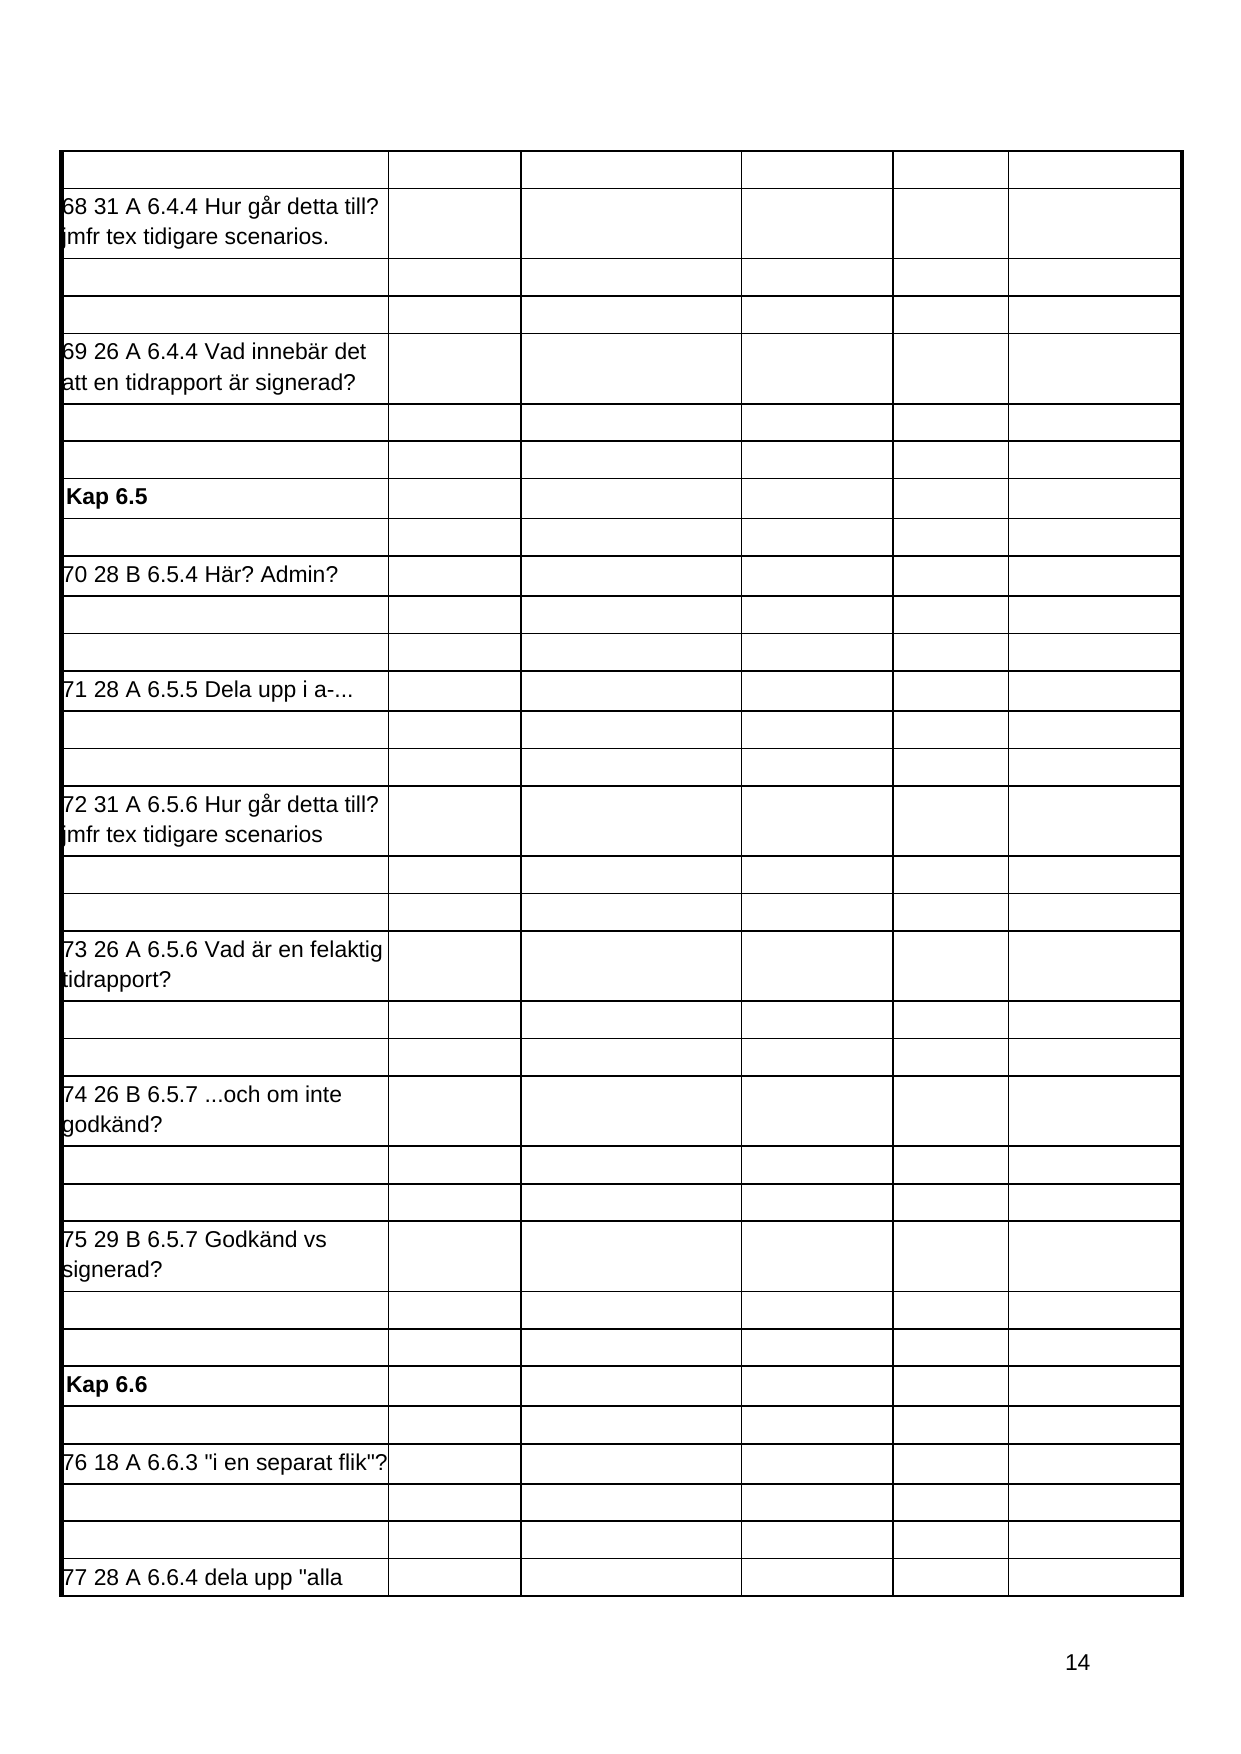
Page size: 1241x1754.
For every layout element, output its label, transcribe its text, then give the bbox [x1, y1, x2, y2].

table_cell [742, 1077, 892, 1145]
table_cell [522, 189, 741, 258]
table_cell [1009, 1222, 1180, 1291]
table_cell [64, 405, 388, 440]
table_cell [894, 557, 1008, 595]
table_cell [894, 1559, 1008, 1595]
table_cell [894, 1407, 1008, 1443]
table_cell [389, 405, 520, 440]
table_cell [742, 442, 892, 478]
table_cell [742, 1222, 892, 1291]
table_cell [1009, 1522, 1180, 1558]
table_cell [389, 519, 520, 555]
table_cell [64, 152, 388, 187]
table_cell [522, 1185, 741, 1220]
table_cell [522, 442, 741, 478]
table_cell [1009, 479, 1180, 518]
table_cell [742, 297, 892, 332]
table_cell [522, 405, 741, 440]
table_cell [522, 297, 741, 332]
table_cell [64, 1330, 388, 1365]
table_cell [389, 1330, 520, 1365]
table_cell [742, 857, 892, 893]
table_cell [389, 557, 520, 595]
table_cell [64, 712, 388, 747]
table_cell [389, 1367, 520, 1405]
table_cell [522, 672, 741, 710]
table_cell [894, 1522, 1008, 1558]
table_cell [742, 1559, 892, 1595]
table_cell [1009, 1559, 1180, 1595]
table_cell [522, 1407, 741, 1443]
table_cell 70 28 B 6.5.4 Här? Admin? [64, 557, 388, 595]
table_cell [894, 442, 1008, 478]
table_cell [522, 712, 741, 747]
table_cell [522, 334, 741, 403]
table_cell [522, 1559, 741, 1595]
table_cell 72 31 A 6.5.6 Hur går detta till? jmfr tex tidigare scenarios [64, 787, 388, 855]
table_cell [742, 787, 892, 855]
table_cell [389, 152, 520, 187]
table_cell [389, 1559, 520, 1595]
table_cell [742, 259, 892, 295]
table_cell [389, 1522, 520, 1558]
table_cell [894, 1445, 1008, 1483]
table_cell [894, 932, 1008, 1000]
table_cell [894, 787, 1008, 855]
table_cell [1009, 857, 1180, 893]
table_cell [1009, 672, 1180, 710]
table_cell [894, 1367, 1008, 1405]
table_cell [64, 1485, 388, 1520]
table_cell [389, 894, 520, 930]
table_cell [1009, 1292, 1180, 1328]
table_cell [1009, 597, 1180, 633]
table_cell [389, 442, 520, 478]
table_cell [742, 1039, 892, 1075]
table_cell [1009, 932, 1180, 1000]
table_cell [389, 1222, 520, 1291]
table_cell [1009, 1077, 1180, 1145]
table_cell [894, 1330, 1008, 1365]
table_cell [742, 1367, 892, 1405]
table_cell [894, 712, 1008, 747]
table_cell [894, 189, 1008, 258]
table_cell [64, 634, 388, 670]
table_cell [522, 1522, 741, 1558]
table_cell [389, 672, 520, 710]
table_cell [1009, 442, 1180, 478]
table_cell [522, 1077, 741, 1145]
table_cell [522, 557, 741, 595]
table_cell [1009, 152, 1180, 187]
table_cell [894, 857, 1008, 893]
table_cell [389, 857, 520, 893]
table_cell [522, 857, 741, 893]
table_cell [894, 672, 1008, 710]
table_cell [894, 1002, 1008, 1038]
table_cell [894, 1147, 1008, 1183]
table_cell [522, 1445, 741, 1483]
table_cell [522, 519, 741, 555]
table_cell [522, 259, 741, 295]
table_cell [64, 857, 388, 893]
table_cell [64, 1039, 388, 1075]
table_cell [522, 634, 741, 670]
table_cell [1009, 334, 1180, 403]
table_cell Kap 6.6 [64, 1367, 388, 1405]
table_cell [894, 749, 1008, 785]
table_cell [389, 334, 520, 403]
table_cell [894, 334, 1008, 403]
table_cell [742, 1445, 892, 1483]
table_cell [742, 189, 892, 258]
table_cell [742, 597, 892, 633]
table_cell 74 26 B 6.5.7 ...och om inte godkänd? [64, 1077, 388, 1145]
table_cell [1009, 1002, 1180, 1038]
table_cell [389, 259, 520, 295]
table_cell [742, 519, 892, 555]
table_cell [742, 152, 892, 187]
table_cell [522, 597, 741, 633]
table_cell [389, 1185, 520, 1220]
table_cell Kap 6.5 [64, 479, 388, 518]
table_cell [742, 557, 892, 595]
table_cell [742, 1185, 892, 1220]
table_cell [1009, 634, 1180, 670]
table_cell [1009, 712, 1180, 747]
table_cell [522, 152, 741, 187]
table_cell [742, 749, 892, 785]
table_cell [1009, 787, 1180, 855]
table_cell [64, 442, 388, 478]
table_cell [894, 1222, 1008, 1291]
table_cell [1009, 1185, 1180, 1220]
table_cell [389, 634, 520, 670]
table_cell 68 31 A 6.4.4 Hur går detta till? jmfr tex tidigare scenarios. [64, 189, 388, 258]
table_cell [742, 1330, 892, 1365]
table_cell [742, 894, 892, 930]
table_cell 69 26 A 6.4.4 Vad innebär det att en tidrapport är signerad? [64, 334, 388, 403]
table_cell [894, 1292, 1008, 1328]
table_cell [894, 259, 1008, 295]
table_cell [64, 259, 388, 295]
table_cell [522, 749, 741, 785]
table_cell 75 29 B 6.5.7 Godkänd vs signerad? [64, 1222, 388, 1291]
table_cell [389, 297, 520, 332]
table_cell [742, 712, 892, 747]
table_cell [742, 1002, 892, 1038]
table_cell [522, 1222, 741, 1291]
table_cell [742, 932, 892, 1000]
table_cell [64, 1185, 388, 1220]
table_cell [742, 1485, 892, 1520]
table_cell [522, 894, 741, 930]
table_cell [742, 479, 892, 518]
table_cell 76 18 A 6.6.3 "i en separat flik"? [64, 1445, 388, 1483]
table_cell [894, 479, 1008, 518]
table_cell [389, 1445, 520, 1483]
table_cell [389, 1147, 520, 1183]
table_cell [894, 297, 1008, 332]
table_cell [1009, 297, 1180, 332]
table_cell [1009, 405, 1180, 440]
table_cell [742, 672, 892, 710]
table_cell [894, 1185, 1008, 1220]
table_cell [64, 297, 388, 332]
table_cell [522, 1147, 741, 1183]
table_cell [522, 1292, 741, 1328]
table_cell [742, 1147, 892, 1183]
table_cell 71 28 A 6.5.5 Dela upp i a-... [64, 672, 388, 710]
table_cell [64, 1407, 388, 1443]
table_cell [389, 1407, 520, 1443]
table_cell [1009, 1407, 1180, 1443]
table_cell [522, 1002, 741, 1038]
table_cell [894, 597, 1008, 633]
table_cell [389, 787, 520, 855]
table_cell [64, 1002, 388, 1038]
table_cell [1009, 749, 1180, 785]
table_cell [522, 1330, 741, 1365]
table_cell [894, 152, 1008, 187]
table_cell [894, 894, 1008, 930]
table_cell [64, 1292, 388, 1328]
table_cell [1009, 1330, 1180, 1365]
table_cell [64, 597, 388, 633]
table_cell [894, 1485, 1008, 1520]
table_cell [522, 479, 741, 518]
table_cell [742, 334, 892, 403]
table_cell [389, 712, 520, 747]
table_cell [1009, 1445, 1180, 1483]
table_cell [1009, 189, 1180, 258]
table_cell [742, 1522, 892, 1558]
table_cell [522, 1367, 741, 1405]
table_cell [522, 932, 741, 1000]
table_cell 73 26 A 6.5.6 Vad är en felaktig tidrapport? [64, 932, 388, 1000]
table_cell [389, 1002, 520, 1038]
table_cell [522, 787, 741, 855]
table_cell [894, 1039, 1008, 1075]
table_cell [64, 1559, 388, 1595]
table_cell [1009, 1039, 1180, 1075]
table_cell [1009, 1485, 1180, 1520]
table_cell [522, 1039, 741, 1075]
table_cell [742, 1292, 892, 1328]
table_cell [389, 1485, 520, 1520]
table_cell [64, 894, 388, 930]
table_cell [742, 405, 892, 440]
table_cell [1009, 519, 1180, 555]
table_cell [389, 1292, 520, 1328]
table_cell [522, 1485, 741, 1520]
table_cell [894, 519, 1008, 555]
table_cell [389, 932, 520, 1000]
table_cell [1009, 1367, 1180, 1405]
table_cell [1009, 894, 1180, 930]
table_cell [64, 749, 388, 785]
table_cell [64, 519, 388, 555]
table_cell [389, 1077, 520, 1145]
table_cell [1009, 557, 1180, 595]
table_cell [389, 749, 520, 785]
table_cell [389, 189, 520, 258]
table_cell [389, 1039, 520, 1075]
table_cell [1009, 1147, 1180, 1183]
table_cell [894, 405, 1008, 440]
table_cell [742, 634, 892, 670]
table_cell [64, 1147, 388, 1183]
table_cell [742, 1407, 892, 1443]
table_cell [64, 1522, 388, 1558]
table_cell [894, 1077, 1008, 1145]
table_cell [894, 634, 1008, 670]
table_cell [389, 597, 520, 633]
table_cell [389, 479, 520, 518]
table_cell [1009, 259, 1180, 295]
